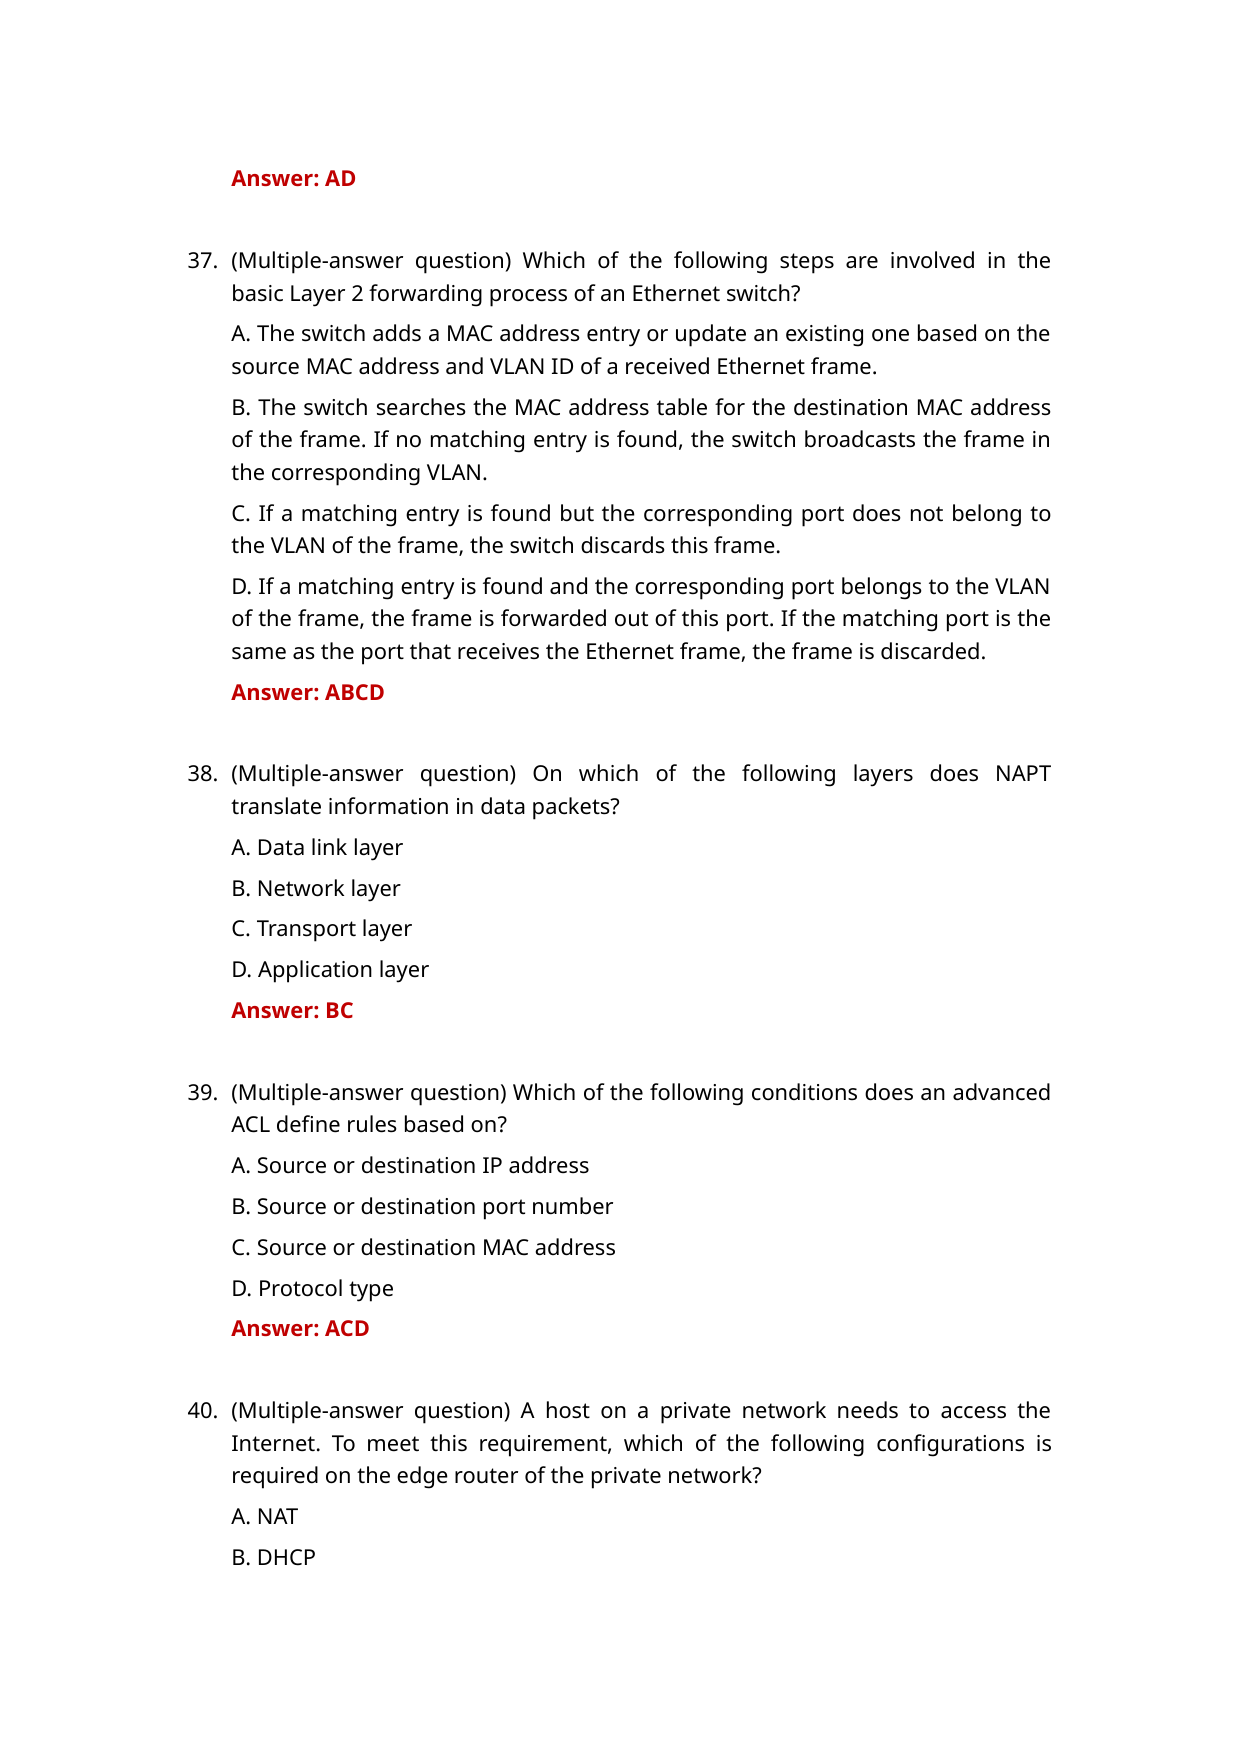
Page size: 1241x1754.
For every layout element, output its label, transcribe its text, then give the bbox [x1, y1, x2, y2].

text Answer: ABCD [231, 675, 1053, 708]
list (Multiple-answer question) Which of the following conditions does an advanced ACL define rules based on? [187, 1075, 1053, 1140]
text B. Source or destination port number [231, 1189, 1053, 1222]
text A. The switch adds a MAC address entry or update an existing one based on the source MAC address and VLAN ID of a received Ethernet frame. [231, 348, 1053, 382]
text C. Transport layer [231, 912, 1053, 944]
list (Multiple-answer question) On which of the following layers does NAPT translate information in data packets? [187, 757, 1053, 822]
text B. The switch searches the MAC address table for the destination MAC address of the frame. If no matching entry is found, the switch broadcasts the frame in the corresponding VLAN. [231, 454, 1053, 488]
text C. Source or destination MAC address [231, 1230, 1053, 1263]
text Answer: BC [231, 994, 1053, 1026]
text D. Protocol type [231, 1271, 1053, 1304]
text D. Application layer [231, 953, 1053, 985]
text D. If a matching entry is found and the corresponding port belongs to the VLAN of the frame, the frame is forwarded out of this port. If the matching port is the same as the port that receives the Ethernet frame, the frame is discarded. [231, 633, 1053, 667]
text Answer: ACD [231, 1312, 1053, 1344]
text C. If a matching entry is found but the corresponding port does not belong to the VLAN of the frame, the switch discards this frame. [231, 527, 1053, 561]
list (Multiple-answer question) A host on a private network needs to access the Internet. To meet this requirement, which of the following configurations is required on the edge router of the private network? [187, 1394, 1053, 1491]
text A. Data link layer [231, 830, 1053, 863]
text Answer: AD [231, 162, 1053, 194]
text B. Network layer [231, 871, 1053, 904]
text A. Source or destination IP address [231, 1149, 1053, 1181]
text A. NAT [231, 1499, 1053, 1532]
list (Multiple-answer question) Which of the following steps are involved in the basic Layer 2 forwarding process of an Ethernet switch? [187, 244, 1053, 309]
text B. DHCP [231, 1540, 1053, 1573]
